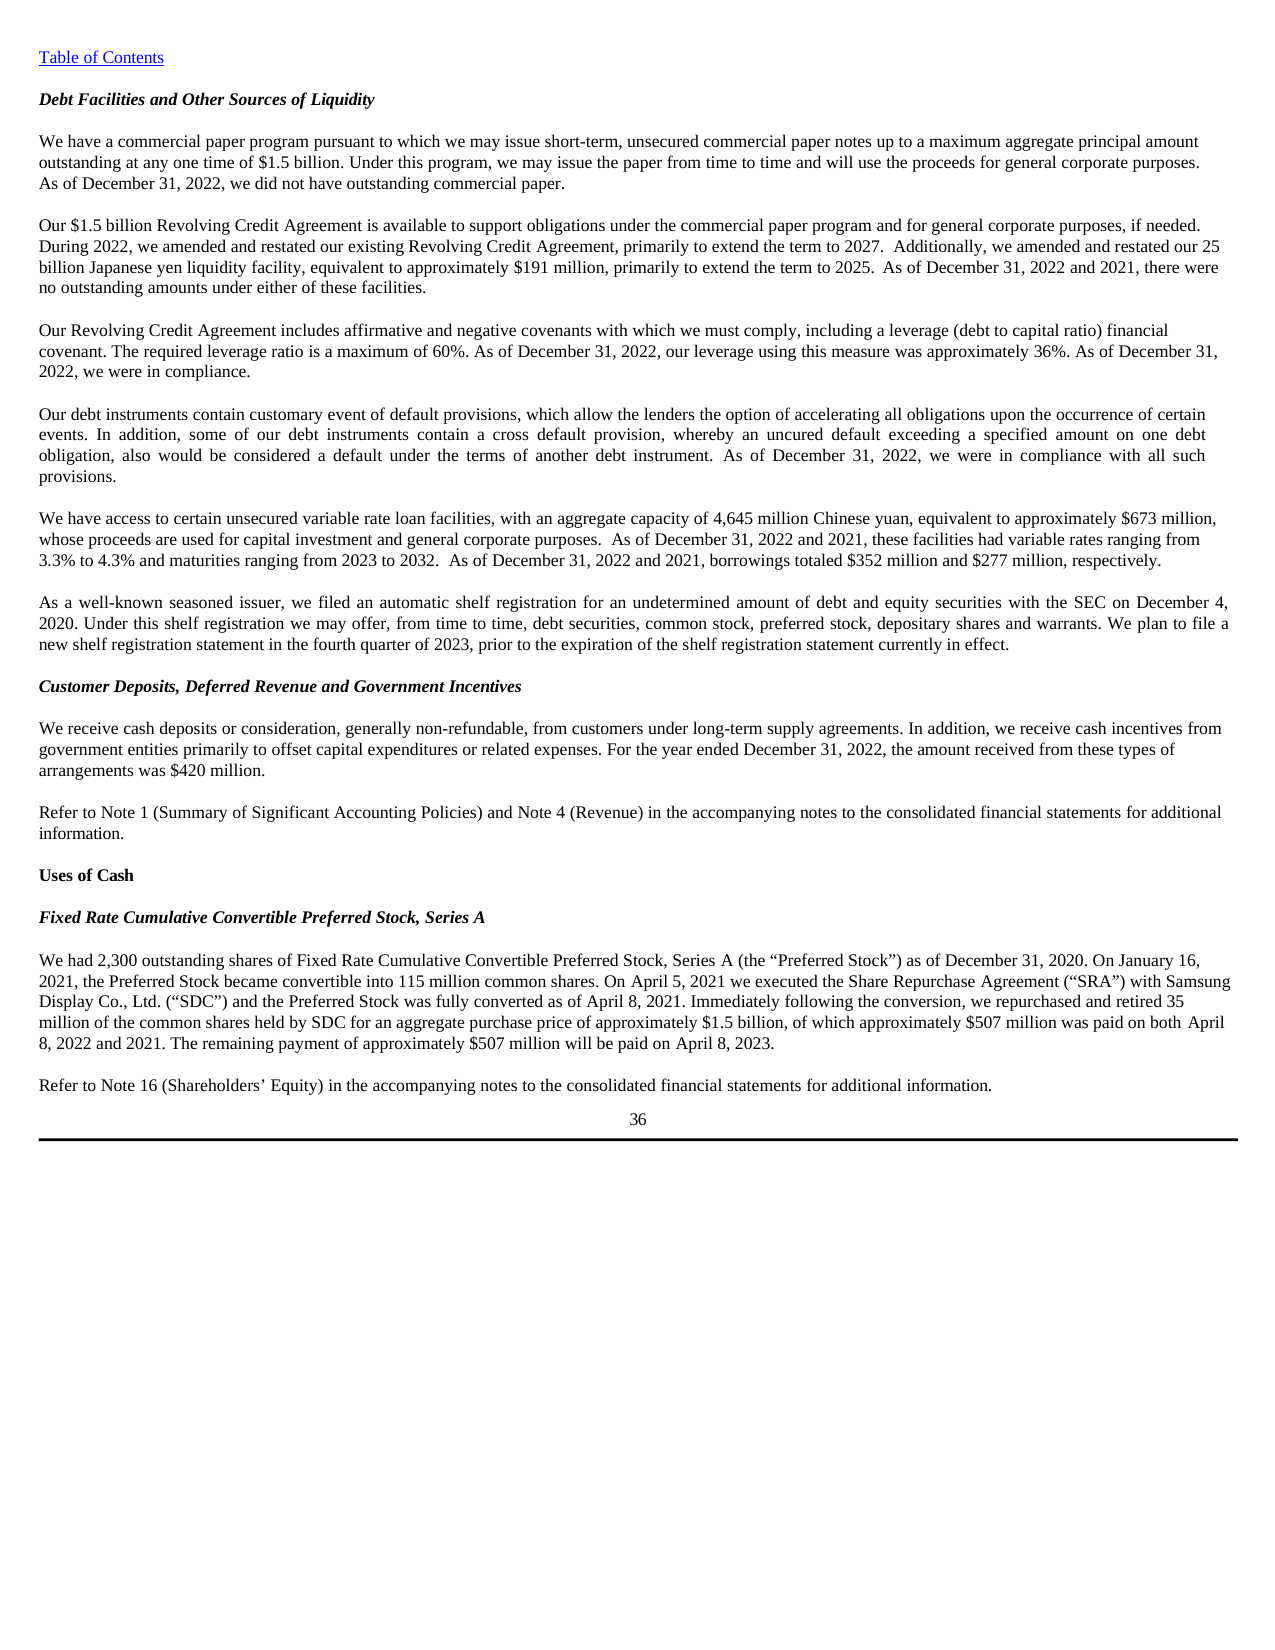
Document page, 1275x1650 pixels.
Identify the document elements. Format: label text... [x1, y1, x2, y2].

text We had 2,300 outstanding shares of Fixed Rate Cumulative Convertible Preferred Stock, Series A (the “Preferred Stock”) as of December 31, 2020. On January 16, 2021, the Preferred Stock became convertible into 115 million common shares. On April 5, 2021 we executed the Share Repurchase Agreement (“SRA”) with Samsung Display Co., Ltd. (“SDC”) and the Preferred Stock was fully converted as of April 8, 2021. Immediately following the conversion, we repurchased and retired 35 million of the common shares held by SDC for an aggregate purchase price of approximately $1.5 billion, of which approximately $507 million was paid on both April 8, 2022 and 2021. The remaining payment of approximately $507 million will be paid on April 8, 2023. [38, 950, 1236, 1053]
text Refer to Note 1 (Summary of Significant Accounting Policies) and Note 4 (Revenue) in the accompanying notes to the consolidated financial statements for additional information. [38, 802, 1252, 843]
subtitle Customer Deposits, Deferred Revenue and Government Incentives [38, 676, 1252, 696]
text Our Revolving Credit Agreement includes affirmative and negative covenants with which we must comply, including a leverage (debt to capital ratio) financial covenant. The required leverage ratio is a maximum of 60%. As of December 31, 2022, our leverage using this measure was approximately 36%. As of December 31, 2022, we were in compliance. [38, 319, 1226, 382]
subtitle Debt Facilities and Other Sources of Liquidity [38, 89, 1252, 109]
text We have access to certain unsecured variable rate loan facilities, with an aggregate capacity of 4,645 million Chinese yuan, equivalent to approximately $673 million, whose proceeds are used for capital investment and general corporate purposes. As of December 31, 2022 and 2021, these facilities had variable rates ranging from 3.3% to 4.3% and maturities ranging from 2023 to 2032. As of December 31, 2022 and 2021, borrowings totaled $352 million and $277 million, respectively. [38, 508, 1226, 570]
subtitle Fixed Rate Cumulative Convertible Preferred Stock, Series A [38, 907, 1252, 928]
text As a well-known seasoned issuer, we filed an automatic shelf registration for an undetermined amount of debt and equity securities with the SEC on December 4, 2020. Under this shelf registration we may offer, from time to time, debt securities, common stock, preferred stock, depositary shares and warrants. We plan to file a new shelf registration statement in the fourth quarter of 2023, prior to the expiration of the shelf registration statement currently in effect. [38, 592, 1230, 654]
text We have a commercial paper program pursuant to which we may issue short-term, unsecured commercial paper notes up to a maximum aggregate principal amount outstanding at any one time of $1.5 billion. Under this program, we may issue the paper from time to time and will use the proceeds for general corporate purposes. As of December 31, 2022, we did not have outstanding commercial paper. [38, 131, 1226, 193]
text Our $1.5 billion Revolving Credit Agreement is available to support obligations under the commercial paper program and for general corporate purposes, if needed. During 2022, we amended and restated our existing Revolving Credit Agreement, primarily to extend the term to 2027. Additionally, we amended and restated our 25 billion Japanese yen liquidity facility, equivalent to approximately $191 million, primarily to extend the term to 2025. As of December 31, 2022 and 2021, there were no outstanding amounts under either of these facilities. [38, 215, 1238, 298]
text Refer to Note 16 (Shareholders’ Equity) in the accompanying notes to the consolidated financial statements for additional information. [38, 1075, 1252, 1096]
text Our debt instruments contain customary event of default provisions, which allow the lenders the option of accelerating all obligations upon the occurrence of certain events. In addition, some of our debt instruments contain a cross default provision, whereby an uncured default exceeding a specified amount on one debt obligation, also would be considered a default under the terms of another debt instrument. As of December 31, 2022, we were in compliance with all such provisions. [38, 403, 1207, 486]
subtitle Uses of Cash [38, 865, 1252, 885]
text We receive cash deposits or consideration, generally non-refundable, from customers under long-term supply agreements. In addition, we receive cash incentives from government entities primarily to offset capital expenditures or related expenses. For the year ended December 31, 2022, the amount received from these types of arrangements was $420 million. [38, 718, 1252, 780]
